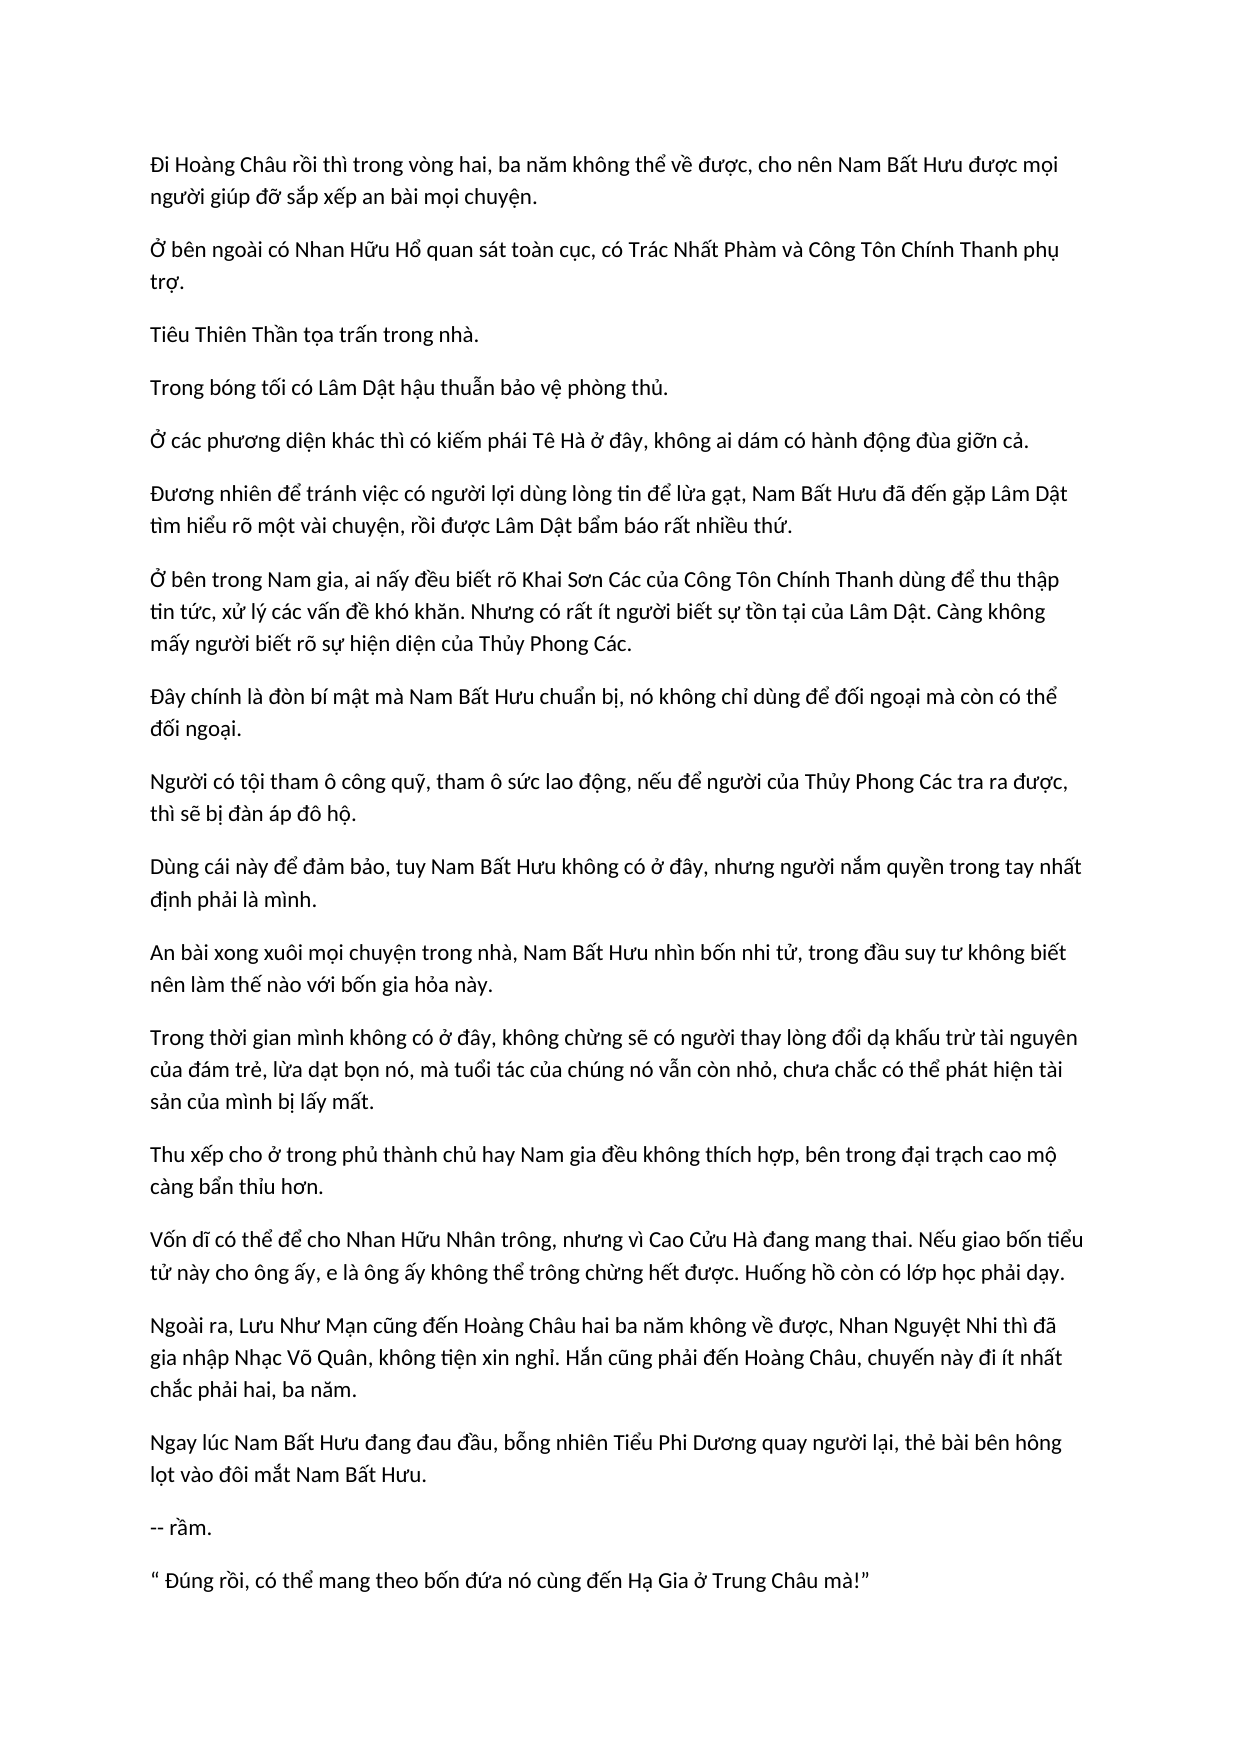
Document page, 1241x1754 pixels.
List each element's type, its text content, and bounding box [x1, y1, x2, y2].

text An bài xong xuôi mọi chuyện trong nhà, Nam Bất Hưu nhìn bốn nhi tử, trong đầu suy tư không biết nên làm thế nào với bốn gia hỏa này. [150, 938, 1090, 998]
text Đương nhiên để tránh việc có người lợi dùng lòng tin để lừa gạt, Nam Bất Hưu đã đến gặp Lâm Dật tìm hiểu rõ một vài chuyện, rồi được Lâm Dật bẩm báo rất nhiều thứ. [150, 479, 1090, 540]
text Ở các phương diện khác thì có kiếm phái Tê Hà ở đây, không ai dám có hành động đùa giỡn cả. [150, 426, 1090, 454]
text Trong thời gian mình không có ở đây, không chừng sẽ có người thay lòng đổi dạ khấu trừ tài nguyên của đám trẻ, lừa dạt bọn nó, mà tuổi tác của chúng nó vẫn còn nhỏ, chưa chắc có thể phát hiện tài sản của mình bị lấy mất. [150, 1023, 1090, 1115]
text Trong bóng tối có Lâm Dật hậu thuẫn bảo vệ phòng thủ. [150, 373, 1090, 401]
text Đi Hoàng Châu rồi thì trong vòng hai, ba năm không thể về được, cho nên Nam Bất Hưu được mọi người giúp đỡ sắp xếp an bài mọi chuyện. [150, 150, 1090, 210]
text Ngoài ra, Lưu Như Mạn cũng đến Hoàng Châu hai ba năm không về được, Nhan Nguyệt Nhi thì đã gia nhập Nhạc Võ Quân, không tiện xin nghỉ. Hắn cũng phải đến Hoàng Châu, chuyến này đi ít nhất chắc phải hai, ba năm. [150, 1311, 1090, 1403]
text Ở bên ngoài có Nhan Hữu Hổ quan sát toàn cục, có Trác Nhất Phàm và Công Tôn Chính Thanh phụ trợ. [150, 235, 1090, 295]
text Dùng cái này để đảm bảo, tuy Nam Bất Hưu không có ở đây, nhưng người nắm quyền trong tay nhất định phải là mình. [150, 852, 1090, 913]
text Người có tội tham ô công quỹ, tham ô sức lao động, nếu để người của Thủy Phong Các tra ra được, thì sẽ bị đàn áp đô hộ. [150, 767, 1090, 827]
text Vốn dĩ có thể để cho Nhan Hữu Nhân trông, nhưng vì Cao Cửu Hà đang mang thai. Nếu giao bốn tiểu tử này cho ông ấy, e là ông ấy không thể trông chừng hết được. Huống hồ còn có lớp học phải dạy. [150, 1226, 1090, 1286]
text -- rầm. [150, 1513, 1090, 1541]
text Tiêu Thiên Thần tọa trấn trong nhà. [150, 320, 1090, 348]
text Ở bên trong Nam gia, ai nấy đều biết rõ Khai Sơn Các của Công Tôn Chính Thanh dùng để thu thập tin tức, xử lý các vấn đề khó khăn. Nhưng có rất ít người biết sự tồn tại của Lâm Dật. Càng không mấy người biết rõ sự hiện diện của Thủy Phong Các. [150, 565, 1090, 657]
text Đây chính là đòn bí mật mà Nam Bất Hưu chuẩn bị, nó không chỉ dùng để đối ngoại mà còn có thể đối ngoại. [150, 682, 1090, 742]
text Ngay lúc Nam Bất Hưu đang đau đầu, bỗng nhiên Tiểu Phi Dương quay người lại, thẻ bài bên hông lọt vào đôi mắt Nam Bất Hưu. [150, 1428, 1090, 1488]
text “ Đúng rồi, có thể mang theo bốn đứa nó cùng đến Hạ Gia ở Trung Châu mà!” [150, 1566, 1090, 1594]
text Thu xếp cho ở trong phủ thành chủ hay Nam gia đều không thích hợp, bên trong đại trạch cao mộ càng bẩn thỉu hơn. [150, 1140, 1090, 1201]
